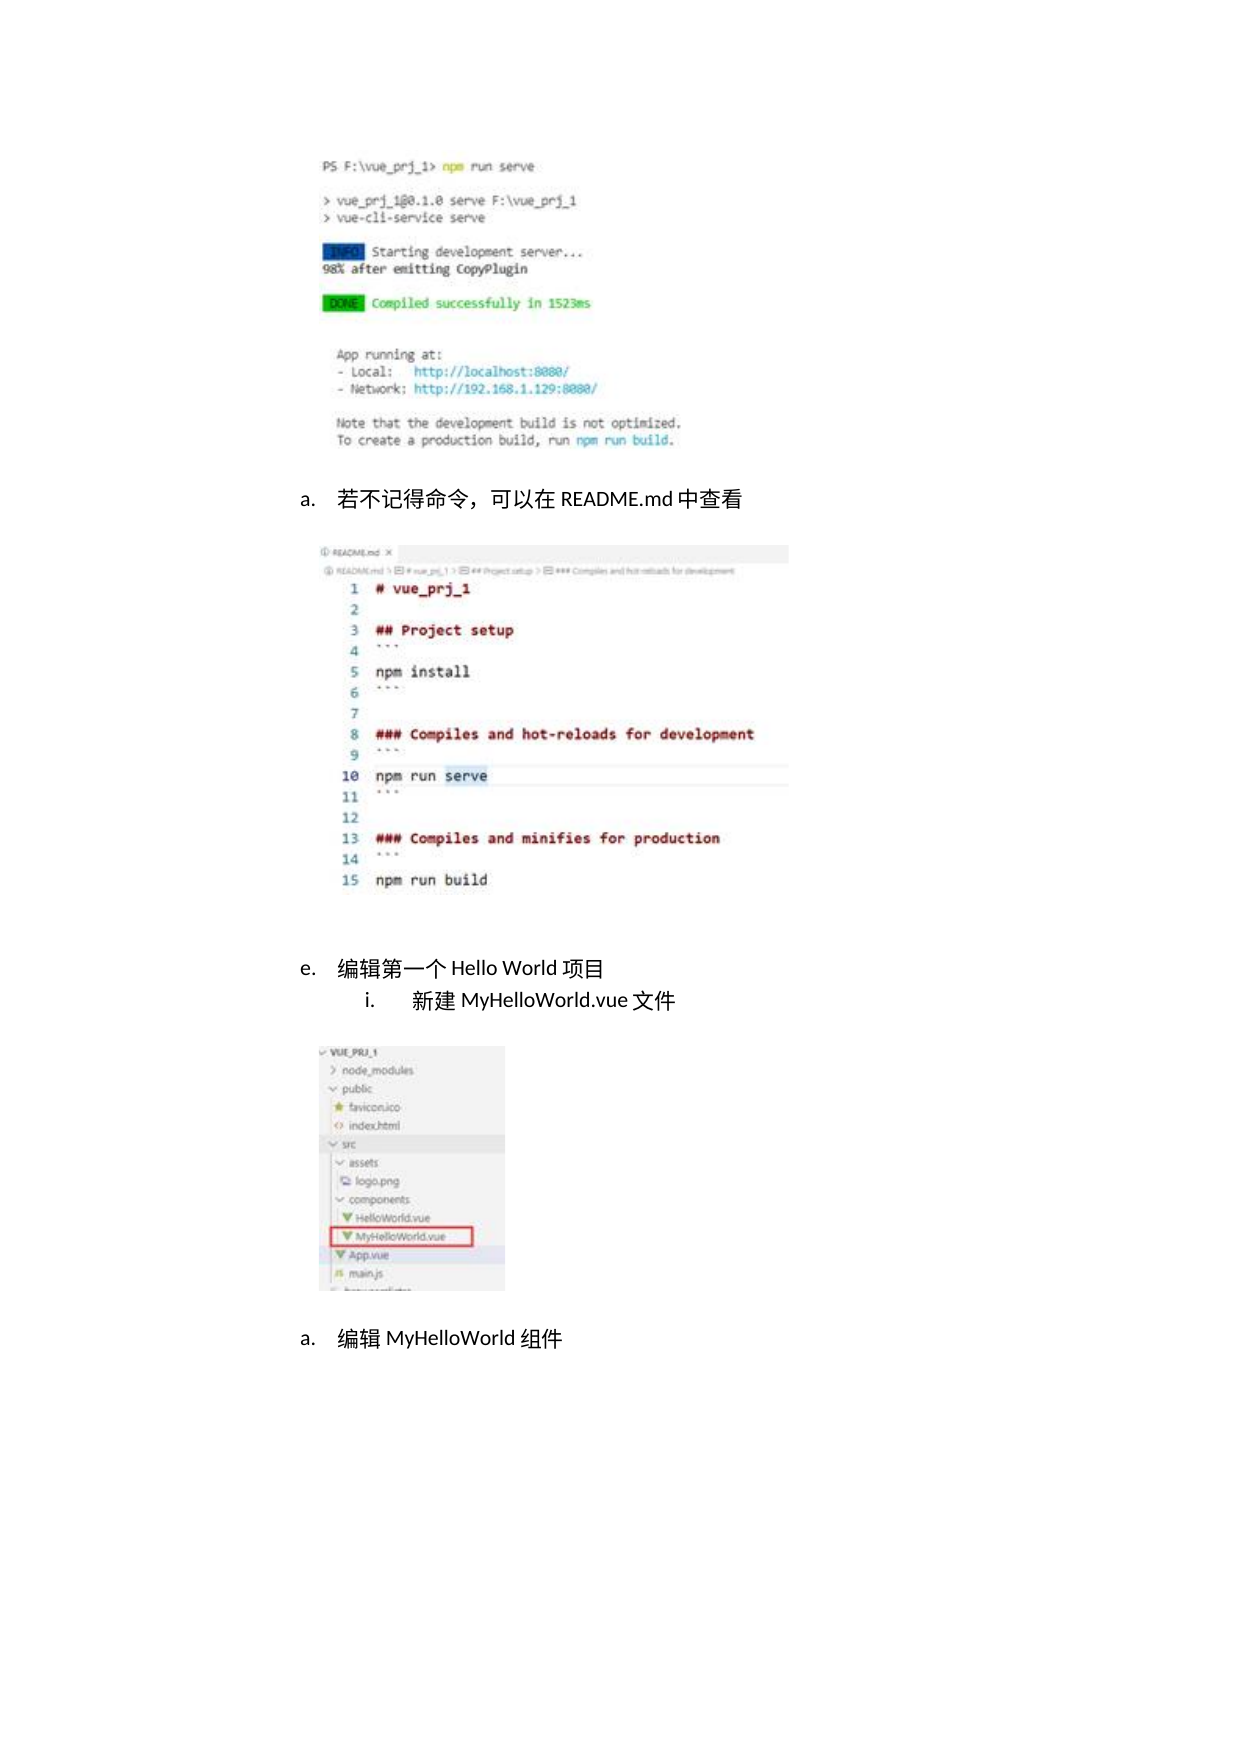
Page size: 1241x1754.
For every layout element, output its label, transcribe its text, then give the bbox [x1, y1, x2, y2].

list 编辑MyHelloWorld组件 [300, 1322, 1053, 1353]
list 编辑第一个Hello World项目 [300, 952, 1053, 984]
list 新建MyHelloWorld.vue文件 [375, 984, 1053, 1015]
picture [318, 545, 789, 895]
picture [318, 1046, 506, 1291]
picture [318, 150, 842, 452]
list 若不记得命令，可以在README.md中查看 [300, 482, 1053, 514]
